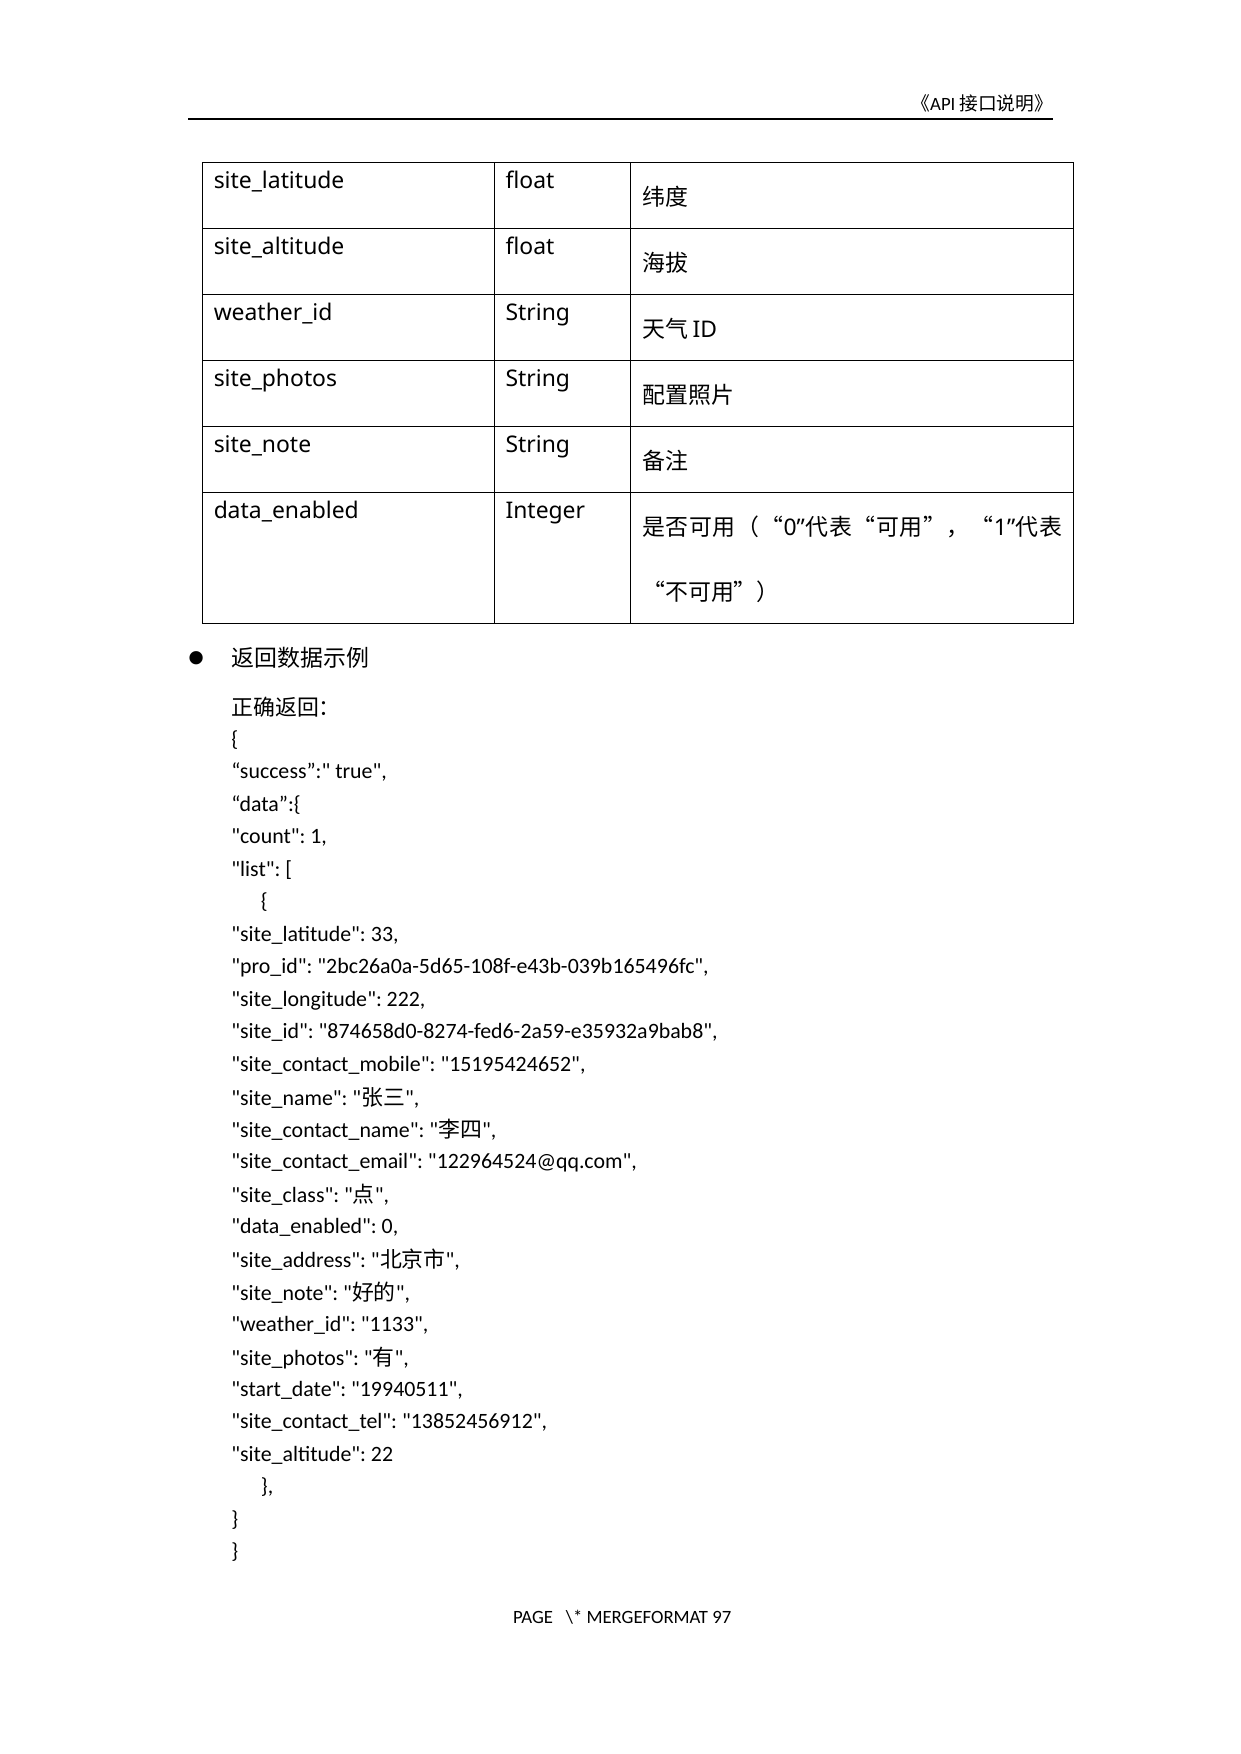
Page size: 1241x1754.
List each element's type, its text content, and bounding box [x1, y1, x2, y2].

text "site_note": "好的", [231, 1274, 1053, 1307]
text }, [231, 1469, 1053, 1502]
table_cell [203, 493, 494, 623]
text "site_longitude": 222, [231, 982, 1053, 1014]
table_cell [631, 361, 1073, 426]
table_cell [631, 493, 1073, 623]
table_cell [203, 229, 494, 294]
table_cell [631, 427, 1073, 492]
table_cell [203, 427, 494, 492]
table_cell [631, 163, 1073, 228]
text "site_latitude": 33, [231, 917, 1053, 949]
text “data”:{ [231, 787, 1053, 819]
text "site_class": "点", [231, 1177, 1053, 1209]
text "site_contact_tel": "13852456912", [231, 1404, 1053, 1437]
text } [231, 1502, 1053, 1534]
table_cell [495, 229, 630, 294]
text "count": 1, [231, 819, 1053, 852]
text "site_photos": "有", [231, 1339, 1053, 1372]
text "data_enabled": 0, [231, 1209, 1053, 1242]
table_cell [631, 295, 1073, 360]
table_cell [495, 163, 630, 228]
text "site_contact_name": "李四", [231, 1112, 1053, 1144]
text "site_contact_email": "122964524@qq.com", [231, 1144, 1053, 1177]
list 返回数据示例 [187, 624, 1053, 689]
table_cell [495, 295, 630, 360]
text 正确返回： [231, 689, 1053, 722]
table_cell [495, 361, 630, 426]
text "start_date": "19940511", [231, 1372, 1053, 1404]
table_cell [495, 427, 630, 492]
text "pro_id": "2bc26a0a-5d65-108f-e43b-039b165496fc", [231, 949, 1053, 982]
text { [231, 722, 1053, 754]
text "site_address": "北京市", [231, 1242, 1053, 1274]
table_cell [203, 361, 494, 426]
text } [231, 1534, 1053, 1567]
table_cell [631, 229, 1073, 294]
text “success”:" true", [231, 754, 1053, 787]
text "site_name": "张三", [231, 1079, 1053, 1112]
text "site_id": "874658d0-8274-fed6-2a59-e35932a9bab8", [231, 1014, 1053, 1047]
text { [231, 884, 1053, 917]
text "site_contact_mobile": "15195424652", [231, 1047, 1053, 1079]
text "site_altitude": 22 [231, 1437, 1053, 1469]
text "weather_id": "1133", [231, 1307, 1053, 1339]
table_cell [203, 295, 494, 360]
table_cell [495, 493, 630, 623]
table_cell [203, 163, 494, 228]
text "list": [ [231, 852, 1053, 884]
